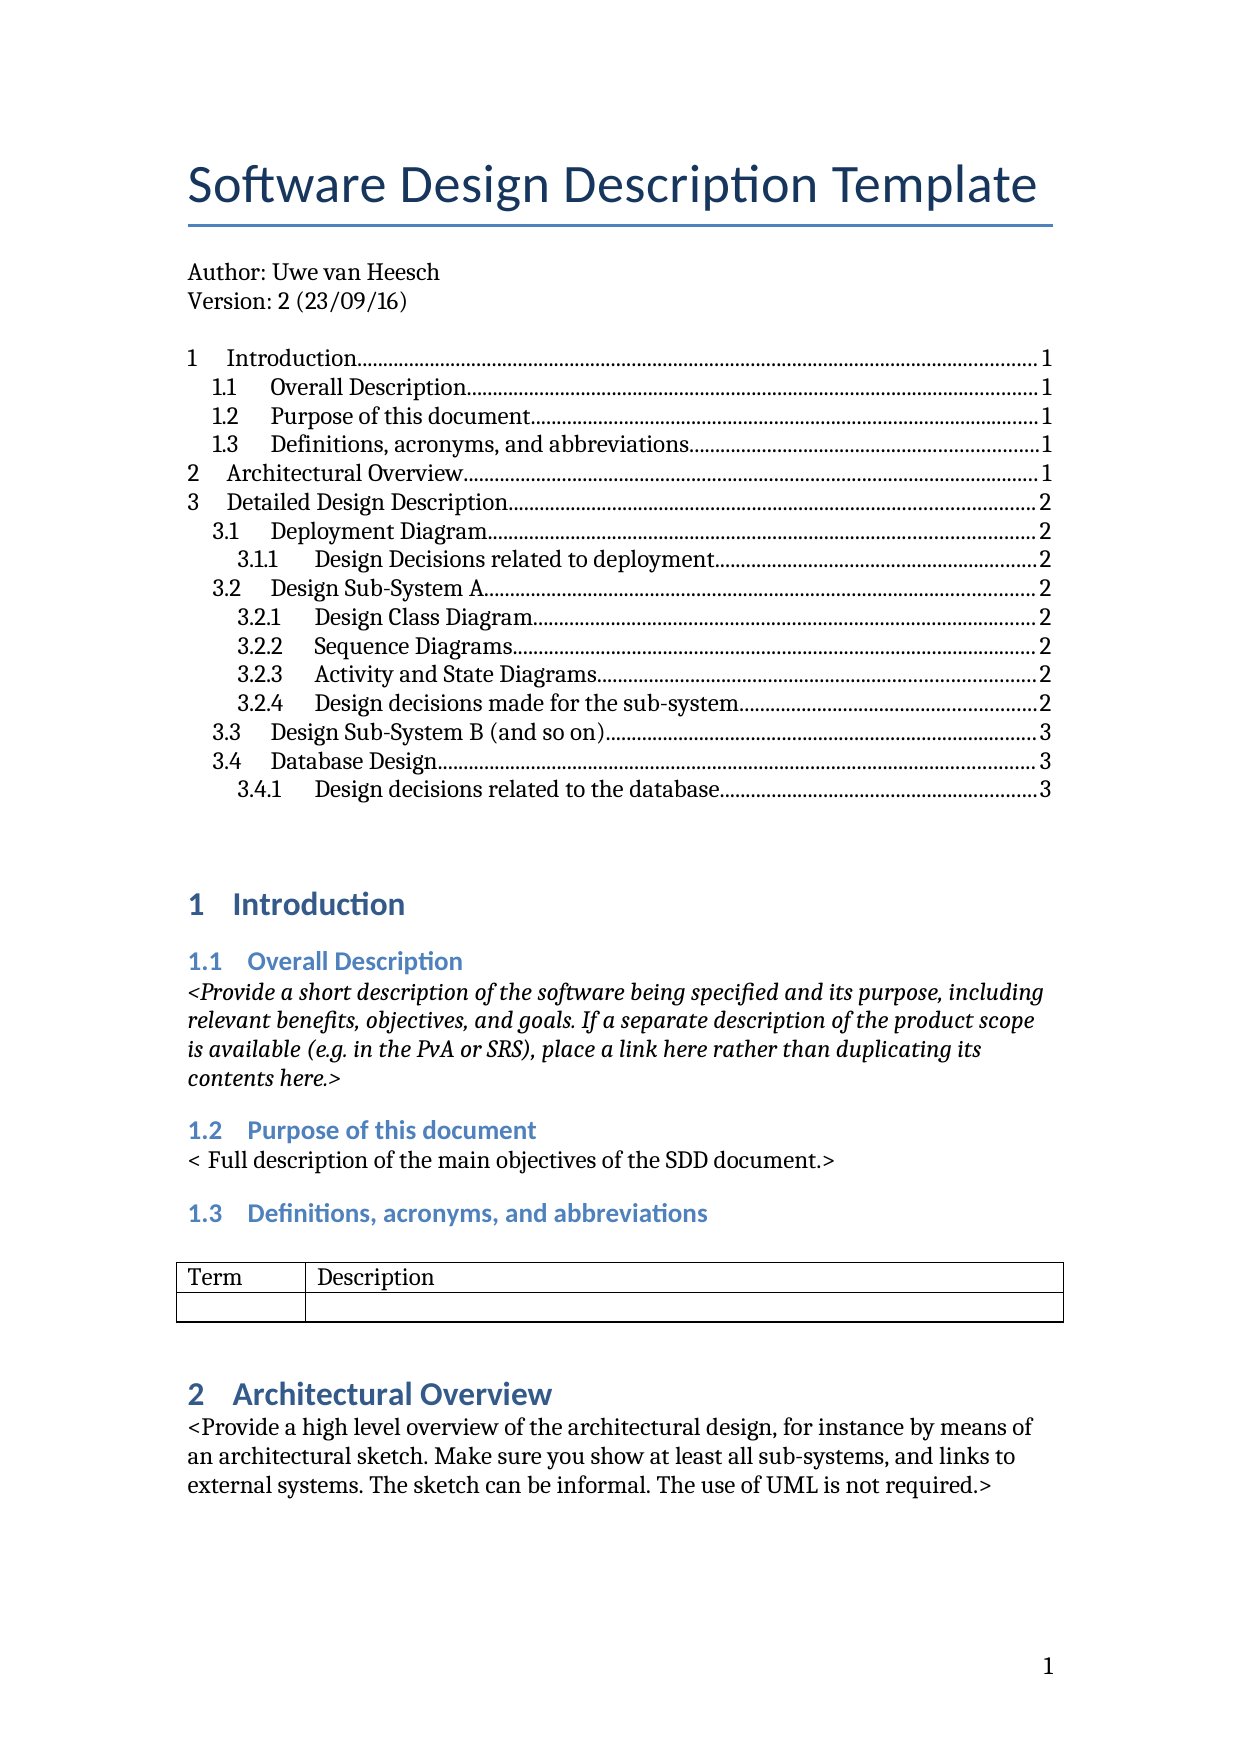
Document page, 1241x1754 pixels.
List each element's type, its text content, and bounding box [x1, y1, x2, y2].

subtitle Overall Description [187, 944, 1053, 977]
text <Provide a short description of the software being specified and its purpose, including relevant benefits, objectives, and goals. If a separate description of the product scope is available (e.g. in the PvA or SRS), place a link here rather than duplicating its contents here.> [187, 977, 1053, 1092]
text 1 Introduction 1 [187, 344, 1053, 373]
text <Provide a high level overview of the architectural design, for instance by means of an architectural sketch. Make sure you show at least all sub-systems, and links to external systems. The sketch can be informal. The use of UML is not required.> [187, 1413, 1053, 1499]
title Software Design Description Template [187, 150, 1053, 227]
subtitle Definitions, acronyms, and abbreviations [187, 1196, 1053, 1262]
text 3.2.4 Design decisions made for the sub-system 2 [237, 689, 1053, 718]
table_header Description [306, 1263, 1063, 1292]
text 3.1 Deployment Diagram 2 [212, 517, 1053, 545]
table_cell [177, 1293, 305, 1321]
text 3.2.1 Design Class Diagram 2 [237, 603, 1053, 632]
text 3.3 Design Sub-System B (and so on) 3 [212, 718, 1053, 747]
text 3.2.3 Activity and State Diagrams 2 [237, 660, 1053, 689]
text 3 Detailed Design Description 2 [187, 488, 1053, 517]
text 3.2.2 Sequence Diagrams 2 [237, 632, 1053, 660]
table_cell [306, 1293, 1063, 1321]
table_header Term [177, 1263, 305, 1292]
text 1.2 Purpose of this document 1 [212, 402, 1053, 430]
subtitle Purpose of this document [187, 1113, 1053, 1146]
text 1.1 Overall Description 1 [212, 373, 1053, 402]
text 3.2 Design Sub-System A 2 [212, 574, 1053, 603]
text 3.1.1 Design Decisions related to deployment 2 [237, 545, 1053, 574]
text Author: Uwe van Heesch [187, 258, 1053, 287]
text 3.4 Database Design 3 [212, 747, 1053, 775]
text 3.4.1 Design decisions related to the database 3 [237, 775, 1053, 804]
subtitle Architectural Overview [187, 1372, 1053, 1413]
subtitle Introduction [187, 883, 1053, 923]
text 1.3 Definitions, acronyms, and abbreviations 1 [212, 430, 1053, 459]
text < Full description of the main objectives of the SDD document.> [187, 1146, 1053, 1175]
text 2 Architectural Overview 1 [187, 459, 1053, 488]
text Version: 2 (23/09/16) [187, 287, 1053, 344]
